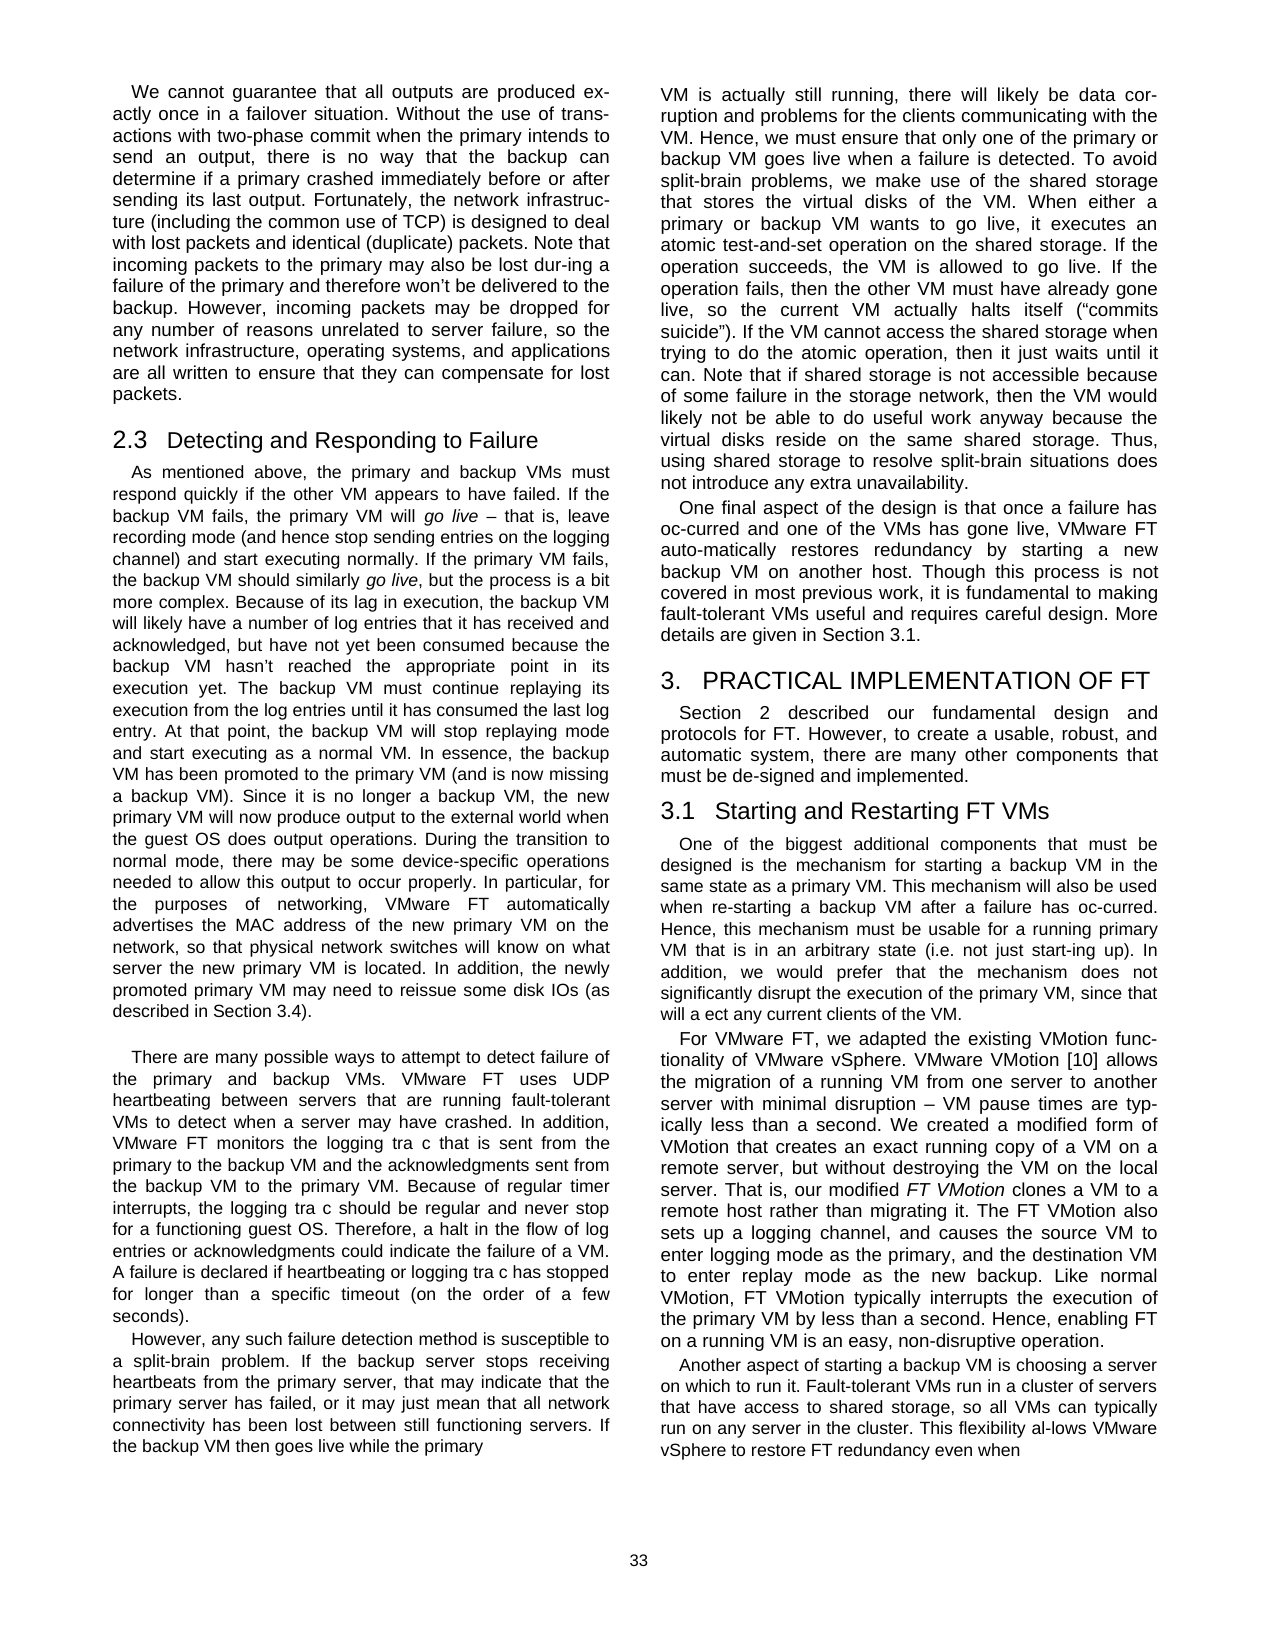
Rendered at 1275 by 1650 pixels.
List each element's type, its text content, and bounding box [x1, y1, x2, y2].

text As mentioned above, the primary and backup VMs must respond quickly if the other VM appears to have failed. If the backup VM fails, the primary VM will go live – that is, leave recording mode (and hence stop sending entries on the logging channel) and start executing normally. If the primary VM fails, the backup VM should similarly go live, but the process is a bit more complex. Because of its lag in execution, the backup VM will likely have a number of log entries that it has received and acknowledged, but have not yet been consumed because the backup VM hasn’t reached the appropriate point in its execution yet. The backup VM must continue replaying its execution from the log entries until it has consumed the last log entry. At that point, the backup VM will stop replaying mode and start executing as a normal VM. In essence, the backup VM has been promoted to the primary VM (and is now missing a backup VM). Since it is no longer a backup VM, the new primary VM will now produce output to the external world when the guest OS does output operations. During the transition to normal mode, there may be some device-specific operations needed to allow this output to occur properly. In particular, for the purposes of networking, VMware FT automatically advertises the MAC address of the new primary VM on the network, so that physical network switches will know on what server the new primary VM is located. In addition, the newly promoted primary VM may need to reissue some disk IOs (as described in Section 3.4). [112, 462, 610, 1022]
text However, any such failure detection method is susceptible to a split-brain problem. If the backup server stops receiving heartbeats from the primary server, that may indicate that the primary server has failed, or it may just mean that all network connectivity has been lost between still functioning servers. If the backup VM then goes live while the primary [112, 1329, 610, 1456]
text 3. PRACTICAL IMPLEMENTATION OF FT [660, 666, 1164, 695]
text Section 2 described our fundamental design and protocols for FT. However, to create a usable, robust, and automatic system, there are many other components that must be de-signed and implemented. [660, 703, 1158, 787]
text One final aspect of the design is that once a failure has oc-curred and one of the VMs has gone live, VMware FT auto-matically restores redundancy by starting a new backup VM on another host. Though this process is not covered in most previous work, it is fundamental to making fault-tolerant VMs useful and requires careful design. More details are given in Section 3.1. [660, 497, 1158, 645]
text 2.3 Detecting and Responding to Failure [112, 425, 610, 454]
text VM is actually still running, there will likely be data cor-ruption and problems for the clients communicating with the VM. Hence, we must ensure that only one of the primary or backup VM goes live when a failure is detected. To avoid split-brain problems, we make use of the shared storage that stores the virtual disks of the VM. When either a primary or backup VM wants to go live, it executes an atomic test-and-set operation on the shared storage. If the operation succeeds, the VM is allowed to go live. If the operation fails, then the other VM must have already gone live, so the current VM actually halts itself (“commits suicide”). If the VM cannot access the shared storage when trying to do the atomic operation, then it just waits until it can. Note that if shared storage is not accessible because of some failure in the storage network, then the VM would likely not be able to do useful work anyway because the virtual disks reside on the same shared storage. Thus, using shared storage to resolve split-brain situations does not introduce any extra unavailability. [660, 83, 1158, 493]
text 33 [112, 1551, 1164, 1570]
text Another aspect of starting a backup VM is choosing a server on which to run it. Fault-tolerant VMs run in a cluster of servers that have access to shared storage, so all VMs can typically run on any server in the cluster. This flexibility al-lows VMware vSphere to restore FT redundancy even when [660, 1355, 1158, 1460]
text We cannot guarantee that all outputs are produced ex-actly once in a failover situation. Without the use of trans-actions with two-phase commit when the primary intends to send an output, there is no way that the backup can determine if a primary crashed immediately before or after sending its last output. Fortunately, the network infrastruc-ture (including the common use of TCP) is designed to deal with lost packets and identical (duplicate) packets. Note that incoming packets to the primary may also be lost dur-ing a failure of the primary and therefore won’t be delivered to the backup. However, incoming packets may be dropped for any number of reasons unrelated to server failure, so the network infrastructure, operating systems, and applications are all written to ensure that they can compensate for lost packets. [112, 81, 610, 405]
text There are many possible ways to attempt to detect failure of the primary and backup VMs. VMware FT uses UDP heartbeating between servers that are running fault-tolerant VMs to detect when a server may have crashed. In addition, VMware FT monitors the logging tra c that is sent from the primary to the backup VM and the acknowledgments sent from the backup VM to the primary VM. Because of regular timer interrupts, the logging tra c should be regular and never stop for a functioning guest OS. Therefore, a halt in the flow of log entries or acknowledgments could indicate the failure of a VM. A failure is declared if heartbeating or logging tra c has stopped for longer than a specific timeout (on the order of a few seconds). [112, 1047, 610, 1326]
text For VMware FT, we adapted the existing VMotion func-tionality of VMware vSphere. VMware VMotion [10] allows the migration of a running VM from one server to another server with minimal disruption – VM pause times are typ-ically less than a second. We created a modified form of VMotion that creates an exact running copy of a VM on a remote server, but without destroying the VM on the local server. That is, our modified FT VMotion clones a VM to a remote host rather than migrating it. The FT VMotion also sets up a logging channel, and causes the source VM to enter logging mode as the primary, and the destination VM to enter replay mode as the new backup. Like normal VMotion, FT VMotion typically interrupts the execution of the primary VM by less than a second. Hence, enabling FT on a running VM is an easy, non-disruptive operation. [660, 1028, 1158, 1351]
text 3.1 Starting and Restarting FT VMs [660, 796, 1164, 825]
text One of the biggest additional components that must be designed is the mechanism for starting a backup VM in the same state as a primary VM. This mechanism will also be used when re-starting a backup VM after a failure has oc-curred. Hence, this mechanism must be usable for a running primary VM that is in an arbitrary state (i.e. not just start-ing up). In addition, we would prefer that the mechanism does not significantly disrupt the execution of the primary VM, since that will a ect any current clients of the VM. [660, 833, 1158, 1024]
